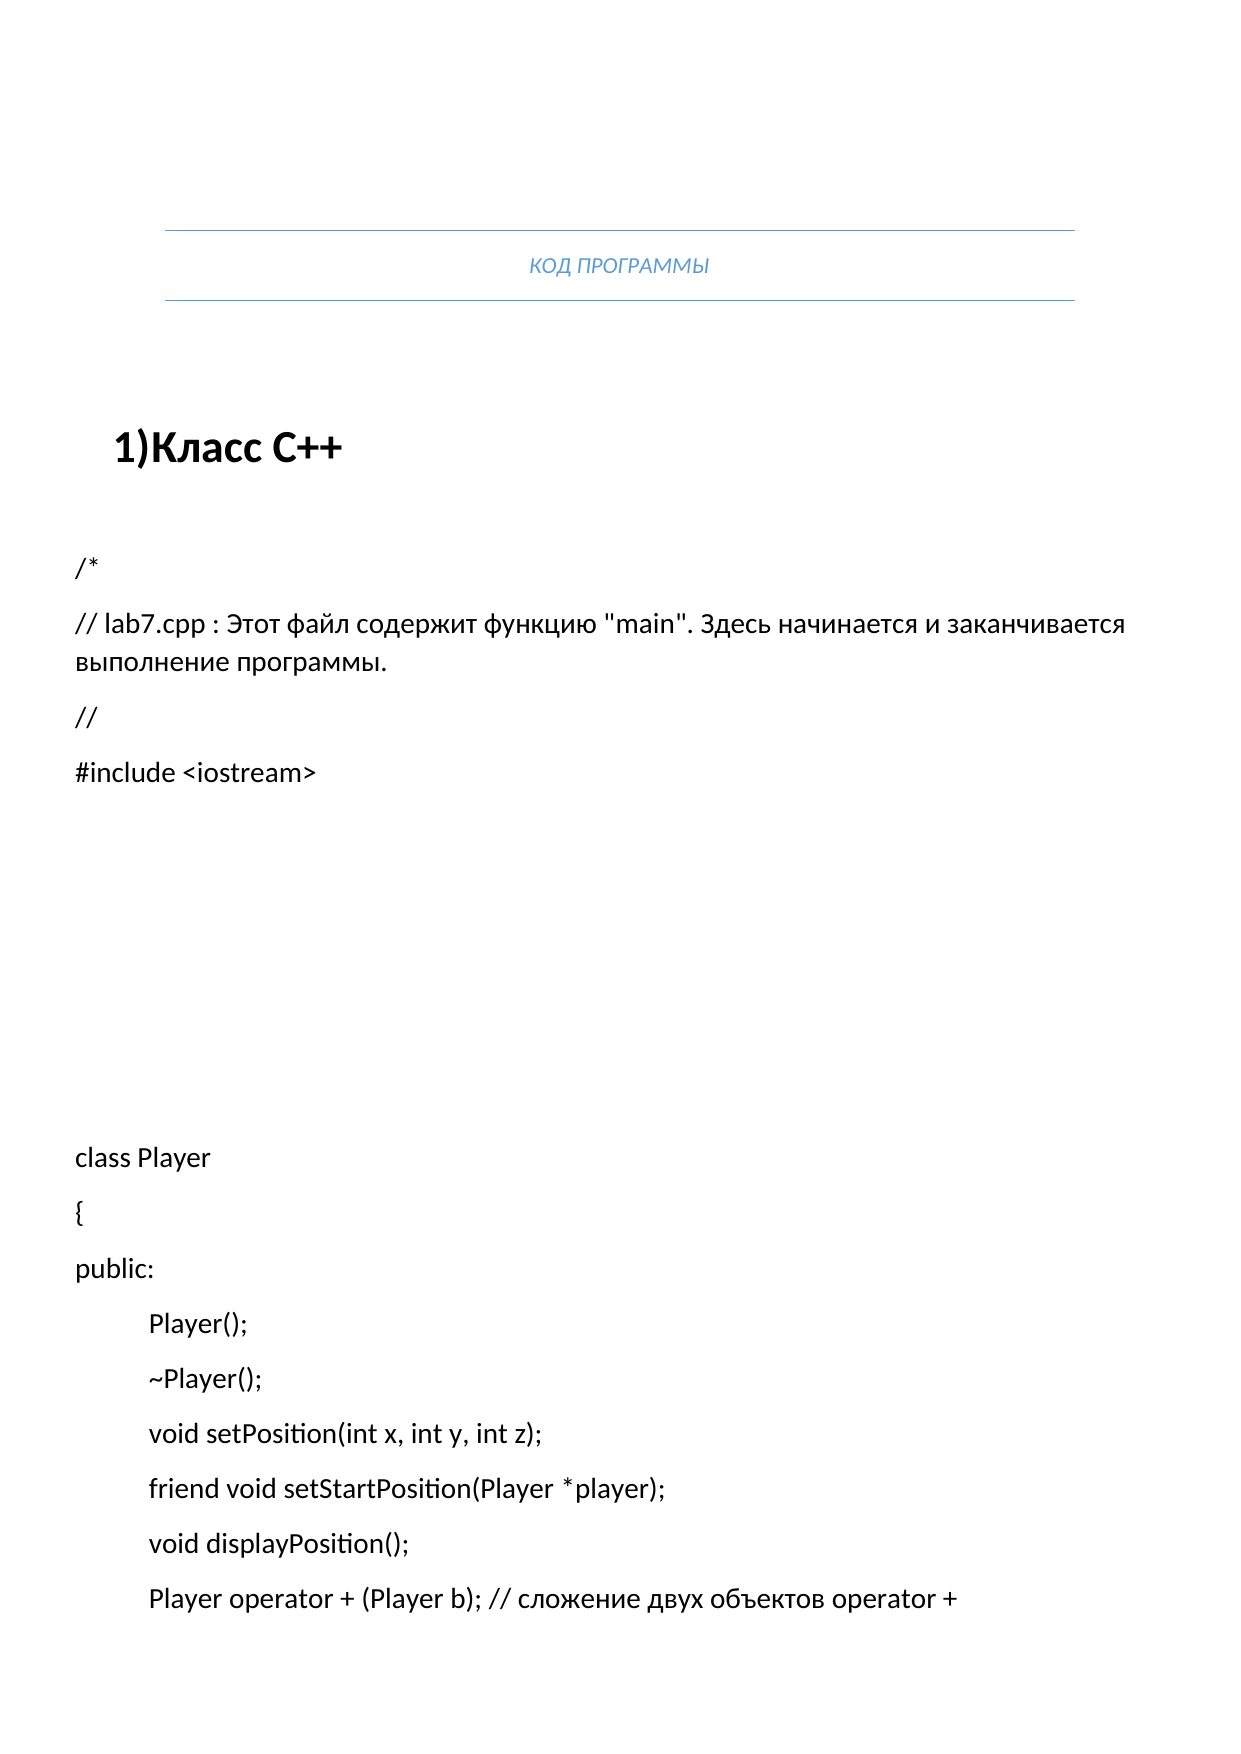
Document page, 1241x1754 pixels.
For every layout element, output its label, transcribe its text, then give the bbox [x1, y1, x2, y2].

list Класс С++ [112, 418, 1165, 474]
text class Player [75, 1139, 1165, 1175]
text // lab7.cpp : Этот файл содержит функцию "main". Здесь начинается и заканчивается выполнение программы. [75, 605, 1165, 679]
text /* [75, 550, 1165, 586]
text Player(); [75, 1305, 1165, 1340]
text void displayPosition(); [75, 1525, 1165, 1561]
text void setPosition(int x, int y, int z); [75, 1415, 1165, 1451]
text КОД ПРОГРАММЫ [165, 231, 1075, 300]
text friend void setStartPosition(Player *player); [75, 1470, 1165, 1506]
text Player operator + (Player b); // сложение двух объектов operator + [75, 1580, 1165, 1616]
text // [75, 699, 1165, 734]
text public: [75, 1250, 1165, 1285]
text ~Player(); [75, 1360, 1165, 1396]
text { [75, 1194, 1165, 1230]
text #include <iostream> [75, 754, 1165, 789]
